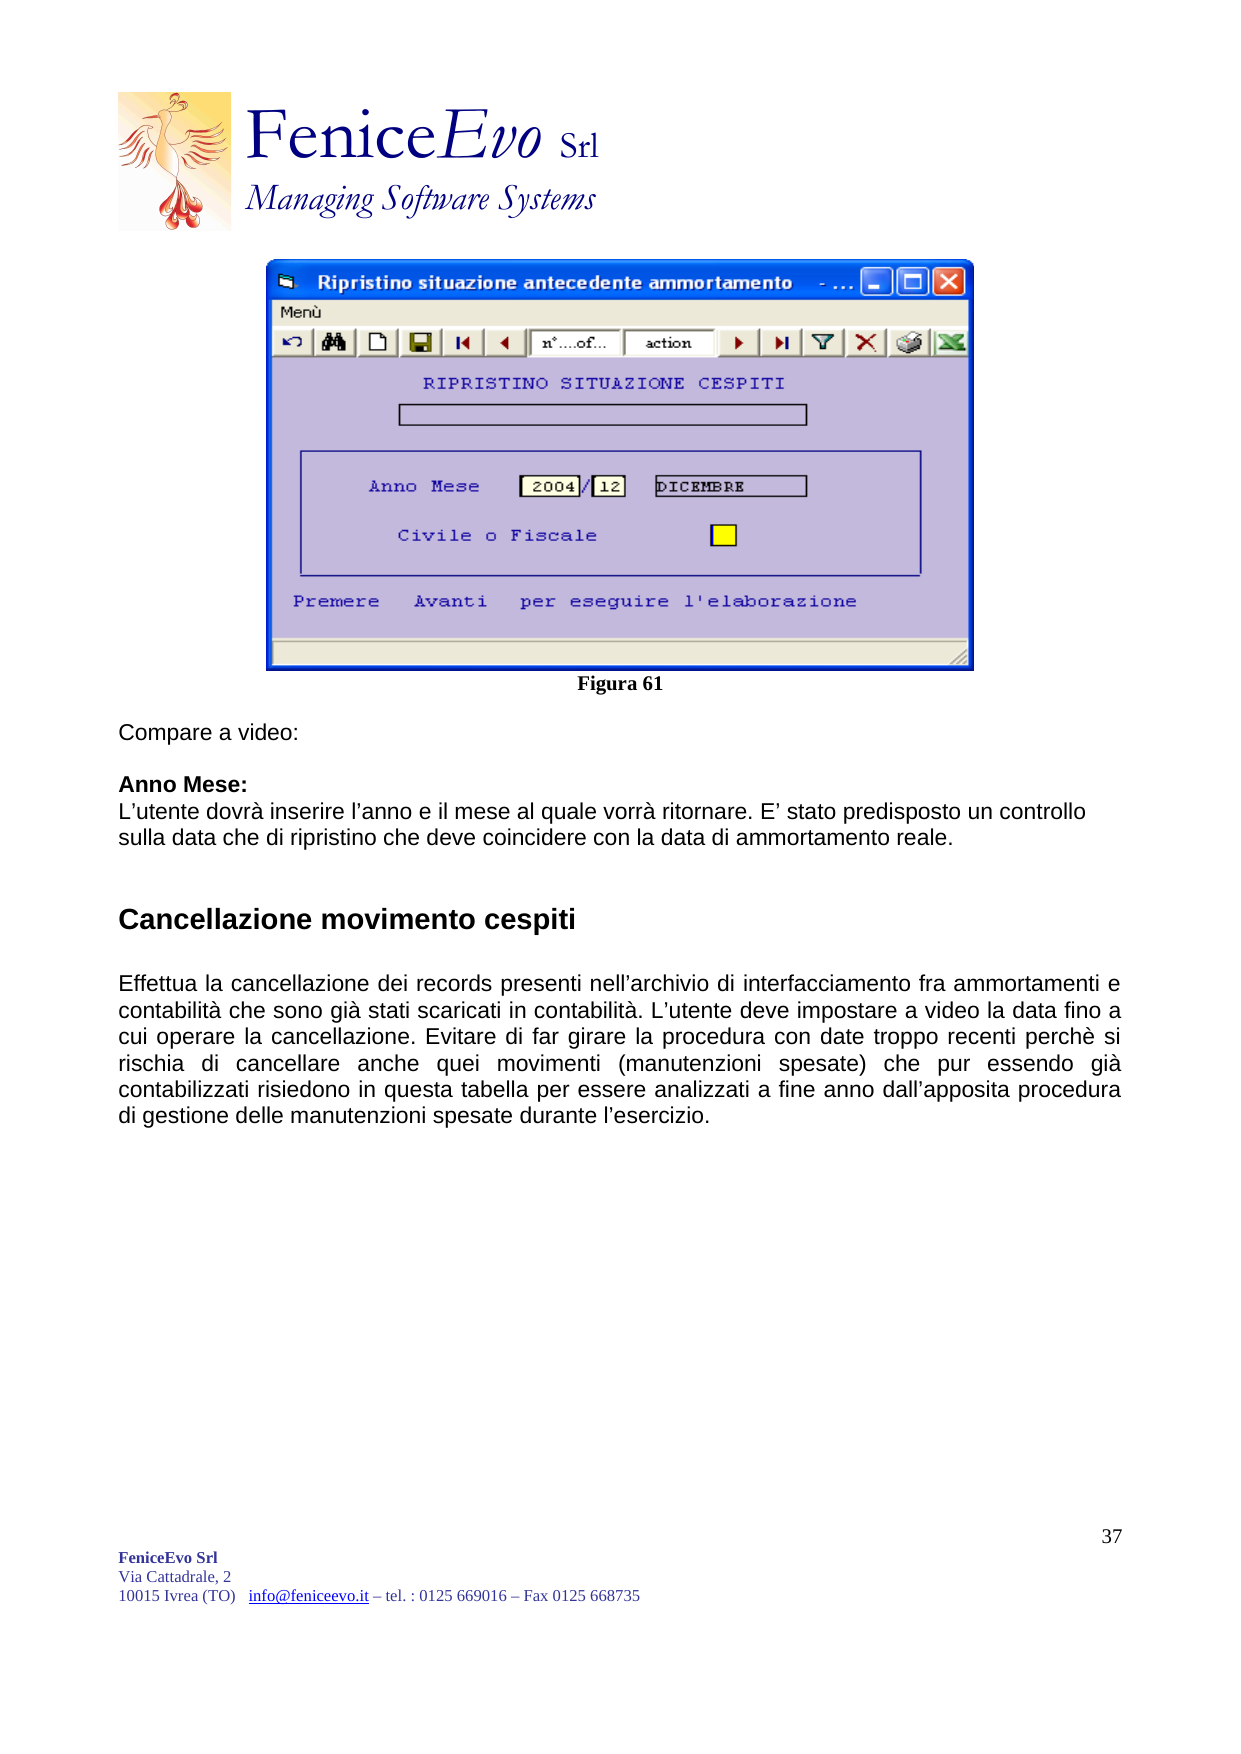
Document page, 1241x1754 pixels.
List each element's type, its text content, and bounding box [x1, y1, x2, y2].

text Figura 61 [118, 671, 1122, 695]
picture [266, 259, 974, 671]
text Anno Mese: [118, 771, 1122, 798]
text Cancellazione movimento cespiti [118, 902, 1122, 935]
text Effettua la cancellazione dei records presenti nell’archivio di interfacciamento fra ammortamenti e contabilità che sono già stati scaricati in contabilità. L’utente deve impostare a video la data fino a cui operare la cancellazione. Evitare di far girare la procedura con date troppo recenti perchè si rischia di cancellare anche quei movimenti (manutenzioni spesate) che pur essendo già contabilizzati risiedono in questa tabella per essere analizzati a fine anno dall’apposita procedura di gestione delle manutenzioni spesate durante l’esercizio. [118, 970, 1122, 1128]
picture [118, 92, 232, 231]
text L’utente dovrà inserire l’anno e il mese al quale vorrà ritornare. E’ stato predisposto un controllo sulla data che di ripristino che deve coincidere con la data di ammortamento reale. [118, 798, 1122, 851]
text Compare a video: [118, 719, 1122, 745]
